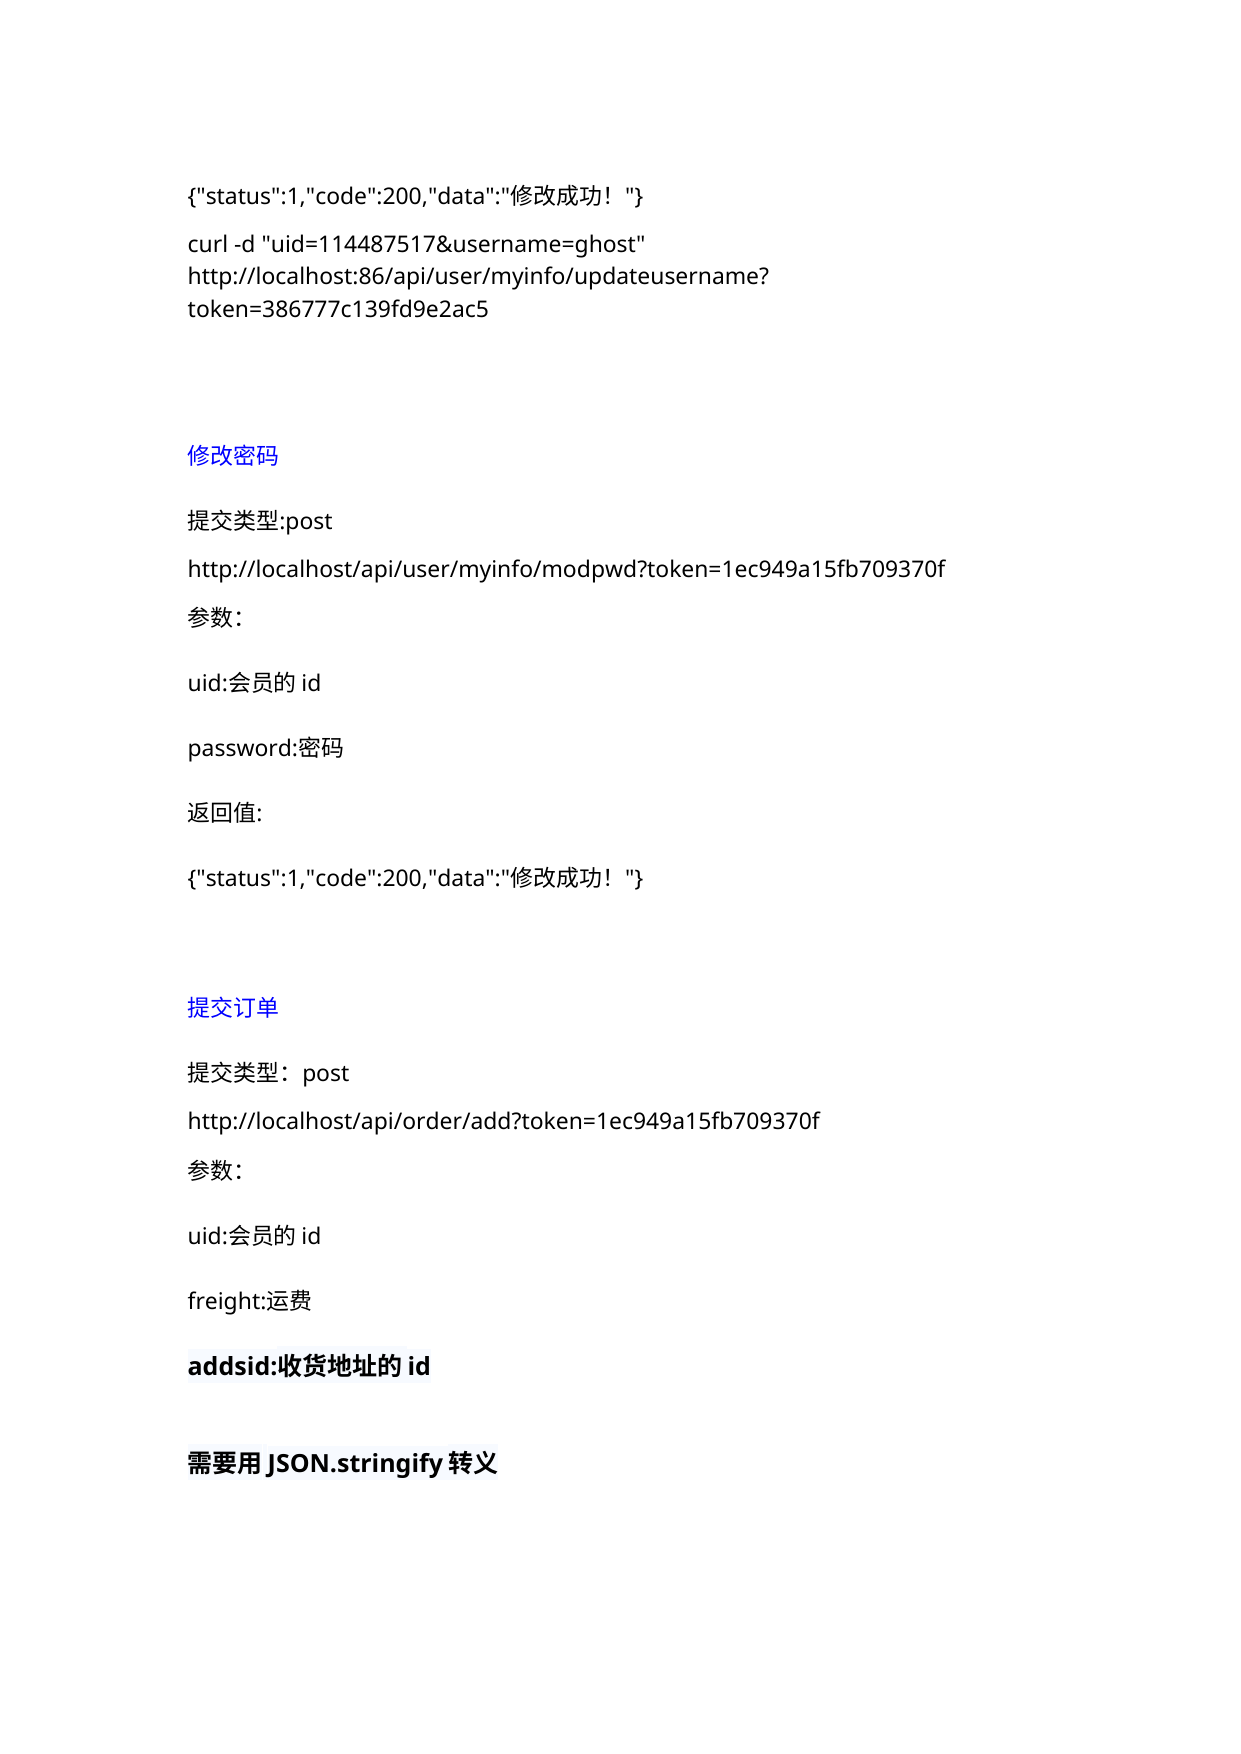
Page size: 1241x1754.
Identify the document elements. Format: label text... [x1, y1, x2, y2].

text freight:运费 [187, 1267, 1053, 1332]
text 返回值: [187, 779, 1053, 844]
text http://localhost/api/user/myinfo/modpwd?token=1ec949a15fb709370f [187, 552, 1053, 584]
text uid:会员的id [187, 649, 1053, 714]
text {"status":1,"code":200,"data":"修改成功！"} [187, 844, 1053, 909]
text 参数： [187, 1137, 1053, 1202]
text http://localhost/api/order/add?token=1ec949a15fb709370f [187, 1104, 1053, 1137]
text uid:会员的id [187, 1202, 1053, 1267]
text addsid:收货地址的id [187, 1332, 1053, 1397]
text 修改密码 [187, 422, 1053, 487]
text password:密码 [187, 714, 1053, 779]
text 参数： [187, 584, 1053, 649]
text curl -d "uid=114487517&username=ghost" http://localhost:86/api/user/myinfo/updateusername?token=386777c139fd9e2ac5 [187, 227, 1053, 324]
text 提交类型:post [187, 487, 1053, 552]
text 提交订单 [187, 974, 1053, 1039]
text 提交类型：post [187, 1039, 1053, 1104]
text 需要用JSON.stringify转义 [187, 1429, 1053, 1494]
text {"status":1,"code":200,"data":"修改成功！"} [187, 162, 1053, 227]
